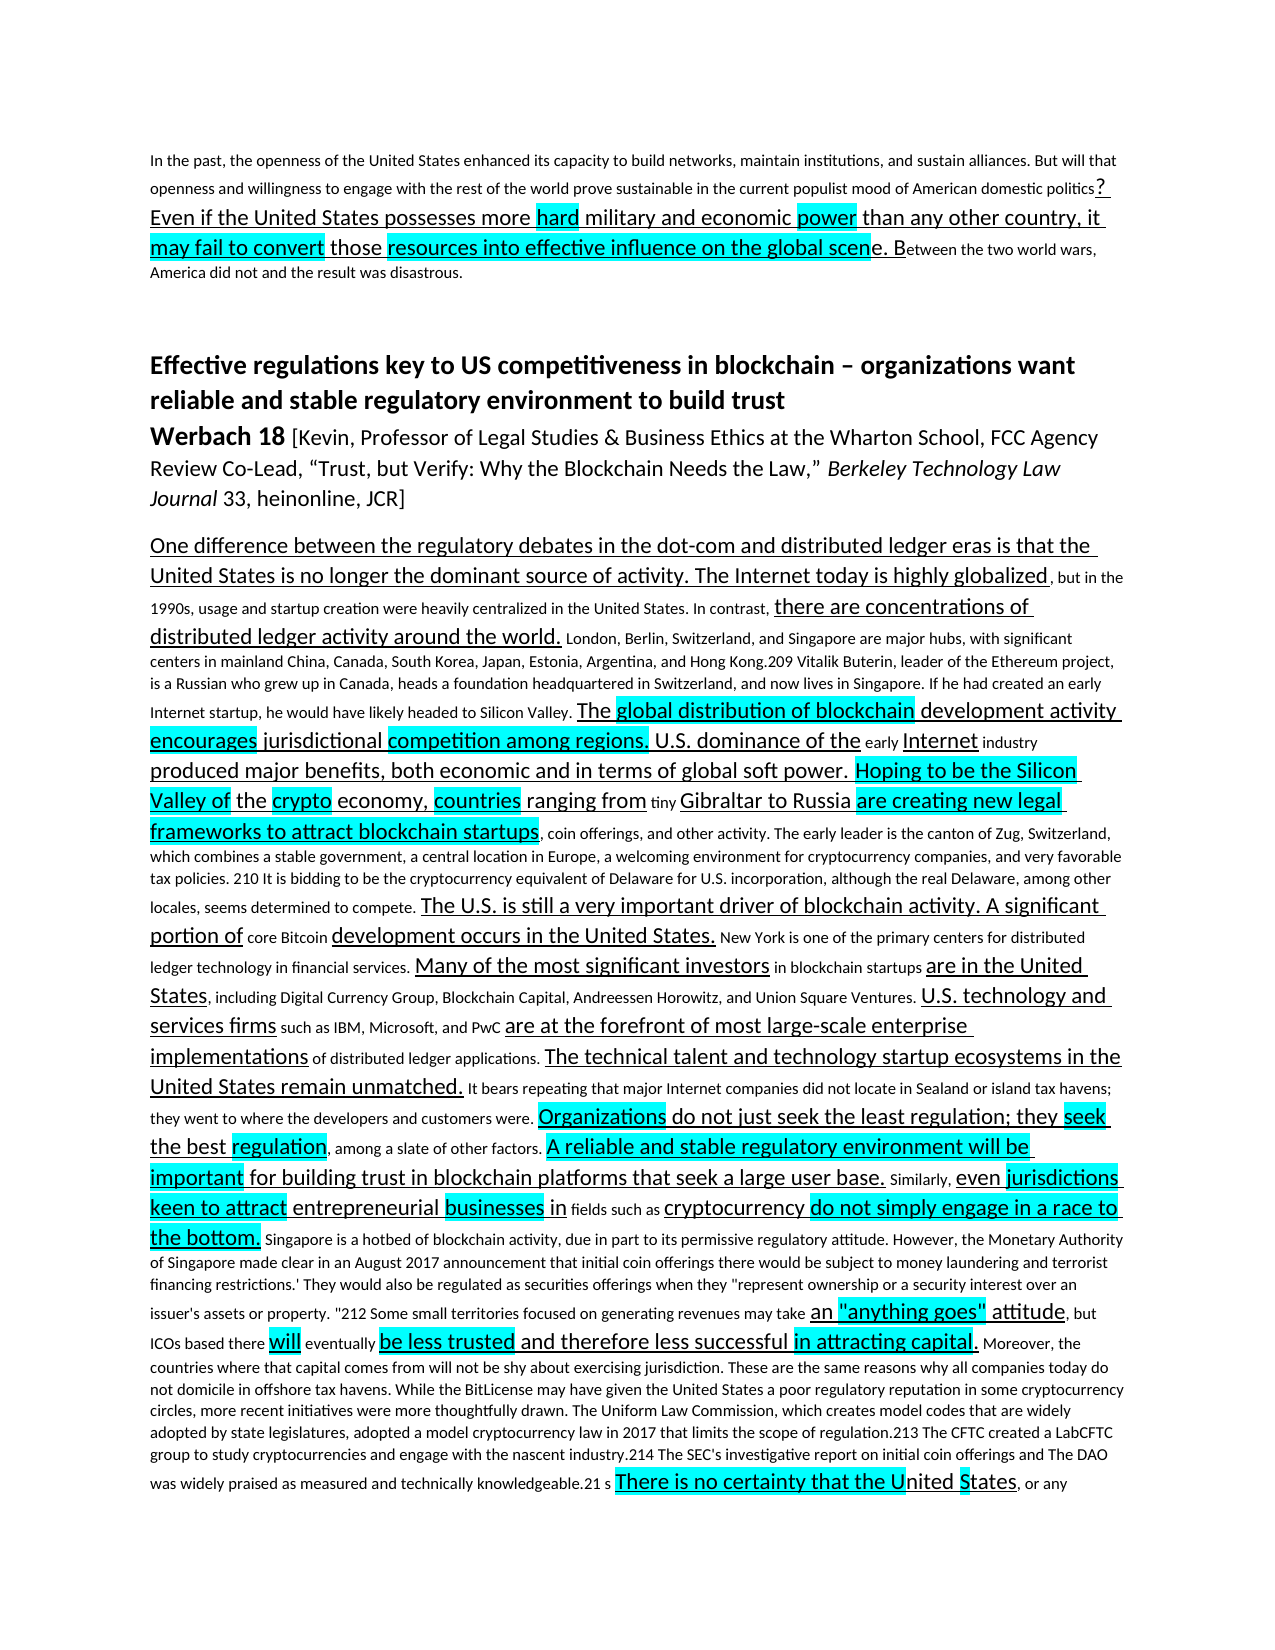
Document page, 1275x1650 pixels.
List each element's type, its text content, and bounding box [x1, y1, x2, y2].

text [150, 531, 1125, 1495]
text In the past, the openness of the United States enhanced its capacity to build networks, maintain institutions, and sustain alliances. But will that openness and willingness to engage with the rest of the world prove sustainable in the current populist mood of American domestic politics? Even if the United States possesses more hard military and economic power than any other country, it may fail to convert those resources into effective influence on the global scene. Between the two world wars, America did not and the result was disastrous. [150, 150, 1125, 283]
subtitle Effective regulations key to US competitiveness in blockchain – organizations want reliable and stable regulatory environment to build trust [150, 348, 1125, 417]
text Werbach 18 [Kevin, Professor of Legal Studies & Business Ethics at the Wharton School, FCC Agency Review Co-Lead, “Trust, but Verify: Why the Blockchain Needs the Law,” Berkeley Technology Law Journal 33, heinonline, JCR] [150, 419, 1125, 513]
